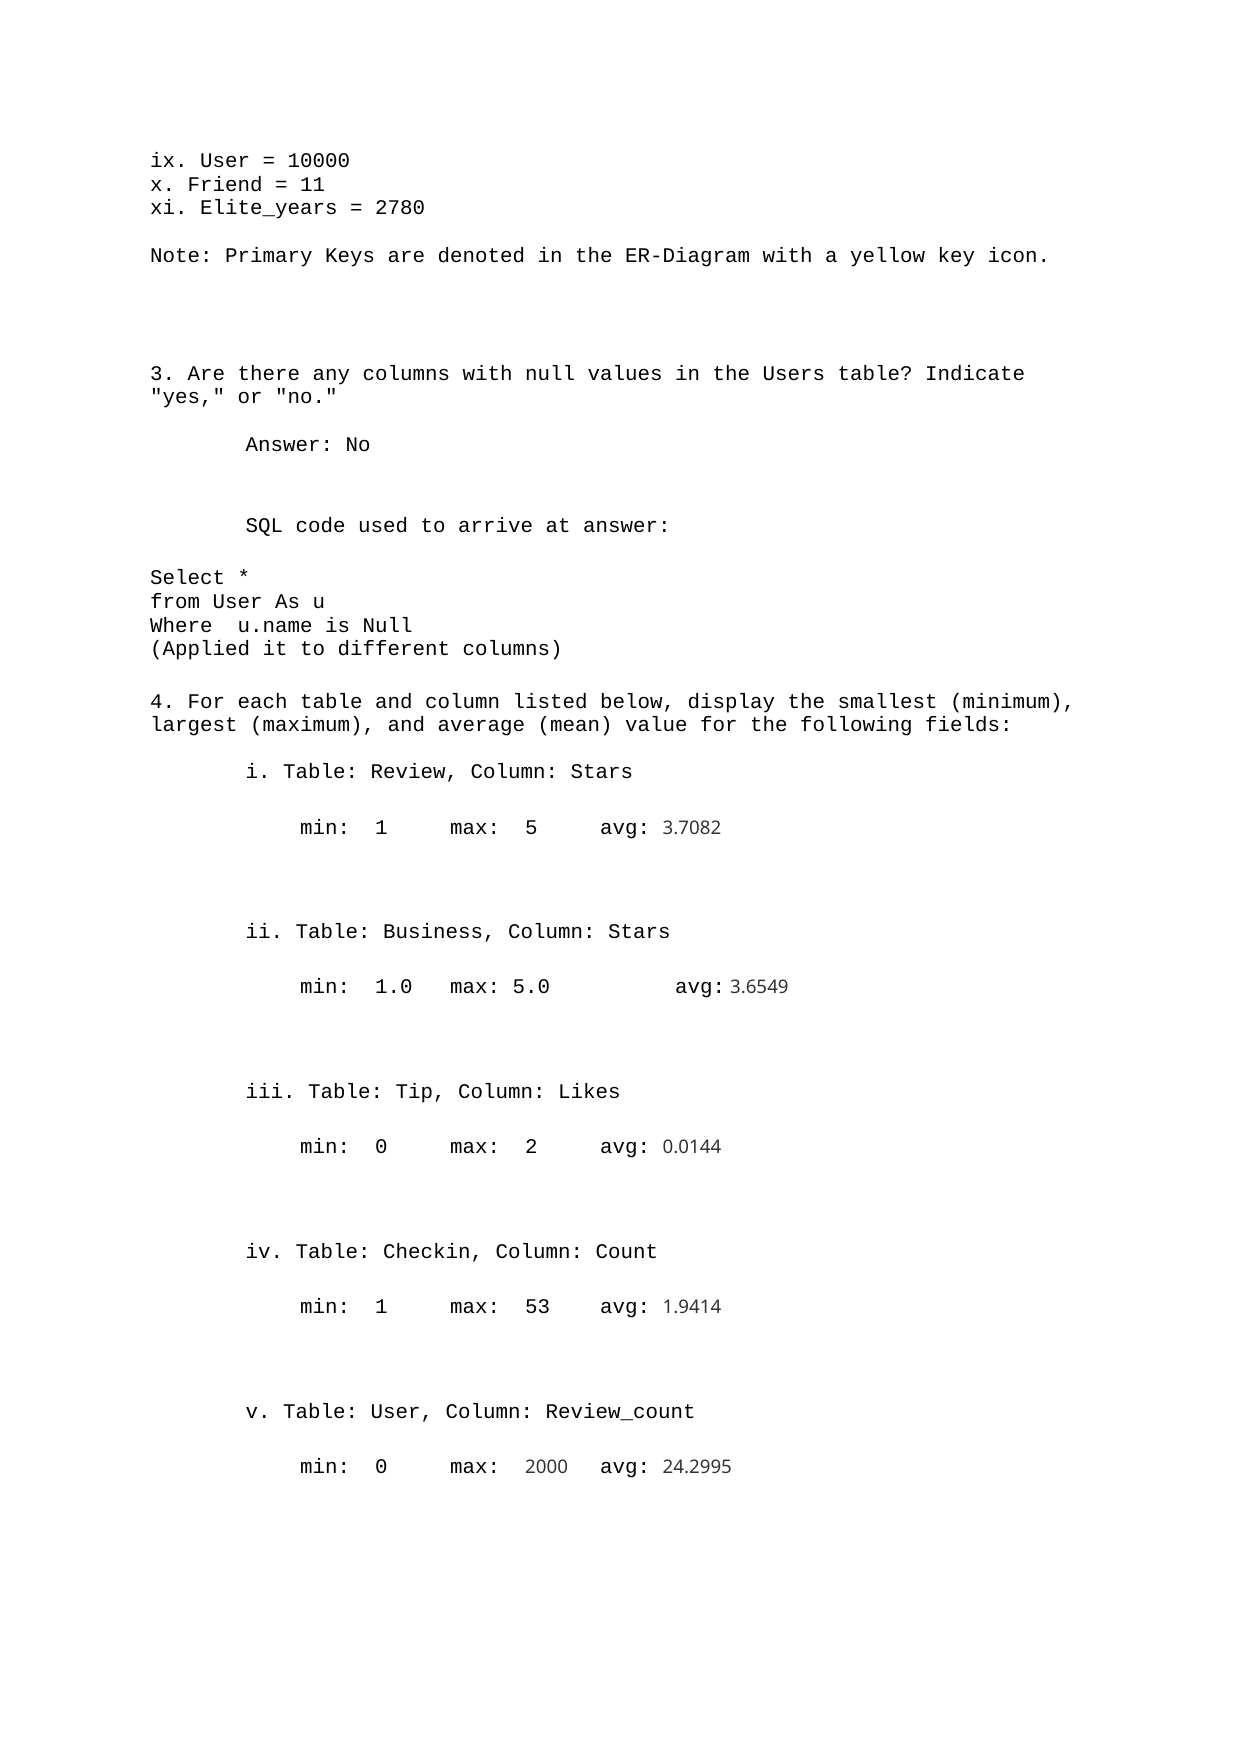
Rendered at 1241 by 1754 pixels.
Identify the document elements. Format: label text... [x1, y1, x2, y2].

text Answer: No [150, 434, 1090, 457]
text SQL code used to arrive at answer: [150, 515, 1090, 538]
text from User As u [150, 591, 1090, 614]
text xi. Elite_years = 2780 [150, 197, 1090, 221]
text x. Friend = 11 [150, 174, 1090, 197]
text iii. Table: Tip, Column: Likes [150, 1081, 1090, 1105]
text min: 1 max: 53 avg: 1.9414 [150, 1294, 1090, 1320]
text min: 0 max: 2 avg: 0.0144 [150, 1134, 1090, 1160]
text Select * [150, 567, 1090, 591]
text min: 1 max: 5 avg: 3.7082 [150, 814, 1090, 840]
text iv. Table: Checkin, Column: Count [150, 1241, 1090, 1265]
text 4. For each table and column listed below, display the smallest (minimum), largest (maximum), and average (mean) value for the following fields: [150, 691, 1090, 738]
text i. Table: Review, Column: Stars [150, 762, 1090, 785]
text min: 0 max: 2000 avg: 24.2995 [150, 1453, 1090, 1480]
text (Applied it to different columns) [150, 638, 1090, 662]
text v. Table: User, Column: Review_count [150, 1401, 1090, 1425]
text min: 1.0 max: 5.0 avg: 3.6549 [150, 974, 1090, 1000]
text ii. Table: Business, Column: Stars [150, 921, 1090, 945]
text ix. User = 10000 [150, 150, 1090, 174]
text 3. Are there any columns with null values in the Users table? Indicate "yes," or "no." [150, 363, 1090, 410]
text Where u.name is Null [150, 614, 1090, 638]
text Note: Primary Keys are denoted in the ER-Diagram with a yellow key icon. [150, 244, 1090, 292]
